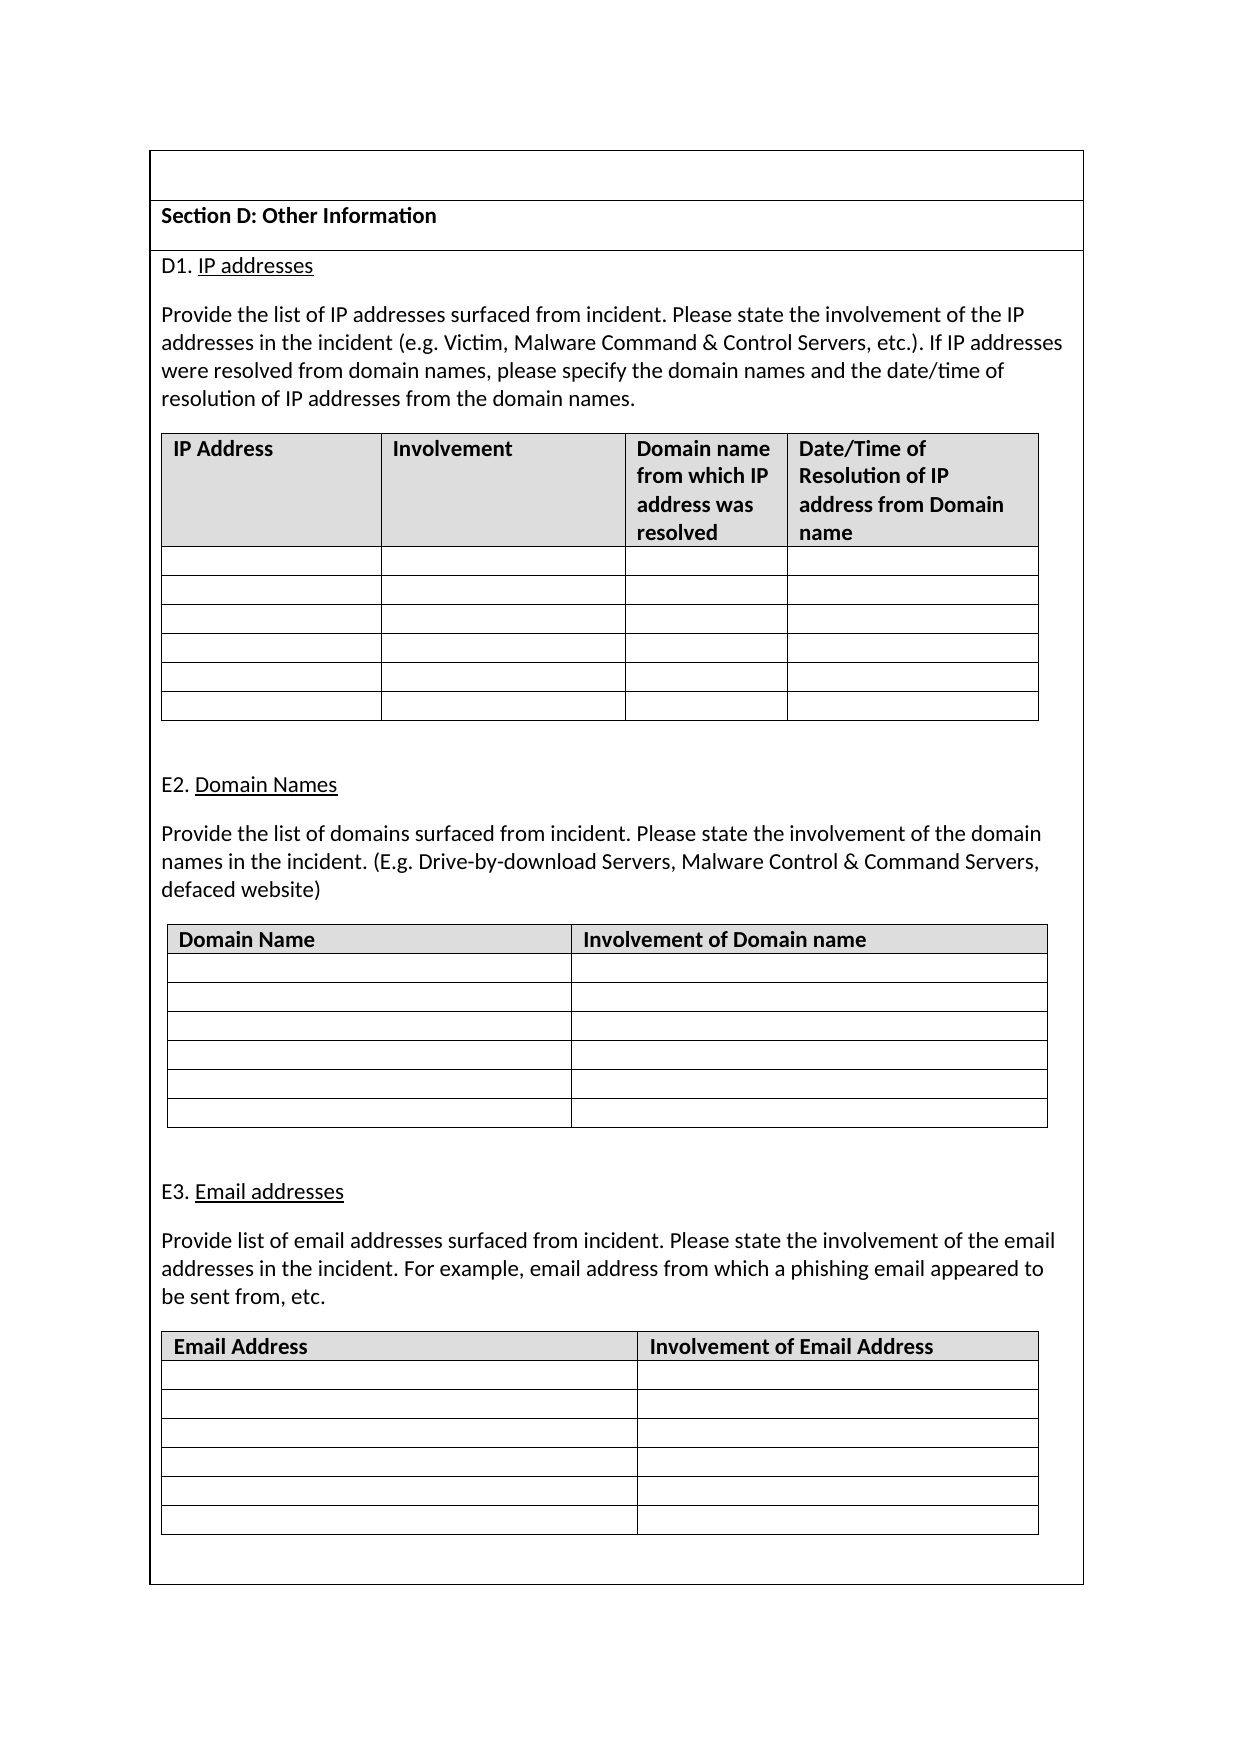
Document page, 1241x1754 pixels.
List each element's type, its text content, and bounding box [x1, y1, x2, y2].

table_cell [151, 151, 1083, 200]
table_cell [151, 251, 1083, 1584]
table_cell Section D: Other Information [151, 201, 1083, 250]
